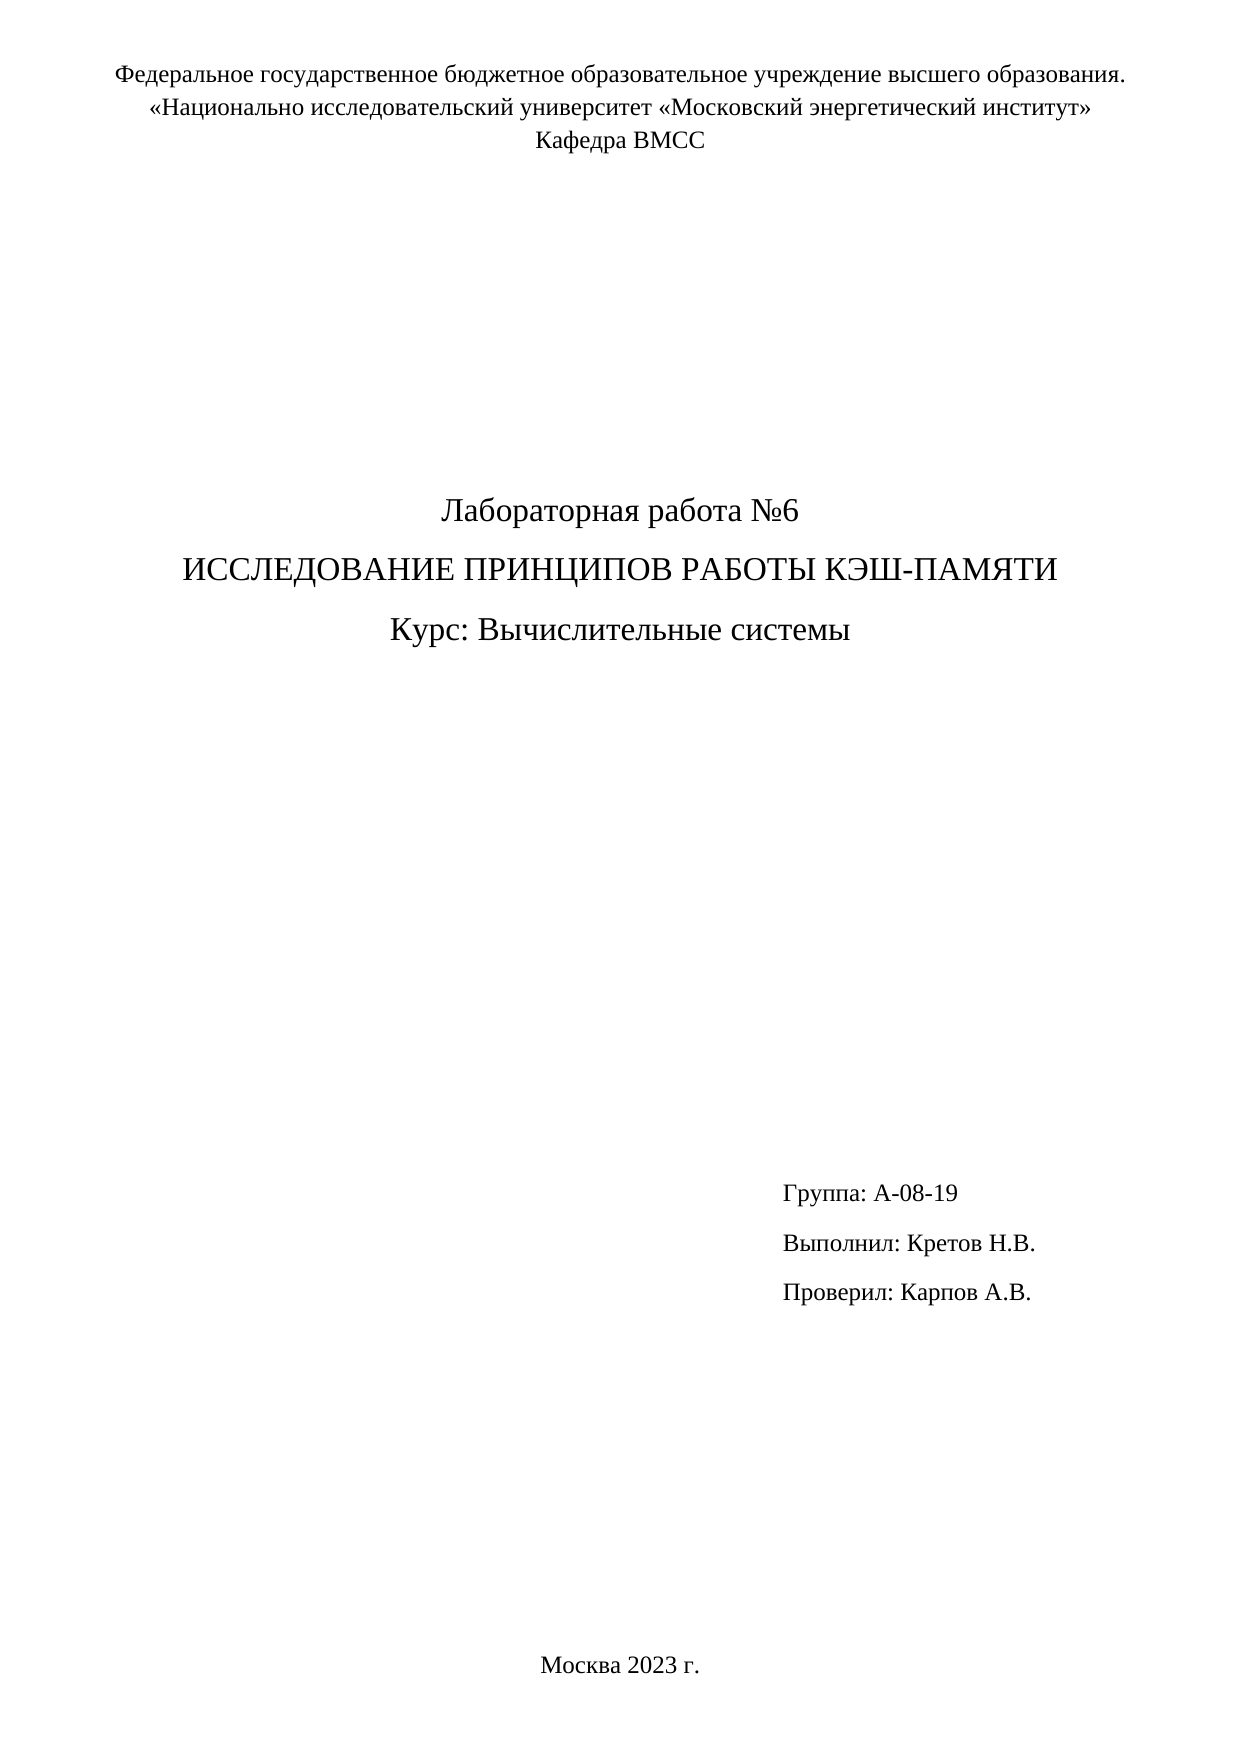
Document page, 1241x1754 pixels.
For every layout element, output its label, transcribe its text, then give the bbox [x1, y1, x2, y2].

text Проверил: Карпов А.В. [783, 1277, 1181, 1306]
text Группа: А-08-19 [783, 1178, 1181, 1207]
text Выполнил: Кретов Н.В. [783, 1228, 1181, 1257]
text Москва 2023 г. [59, 1650, 1181, 1679]
